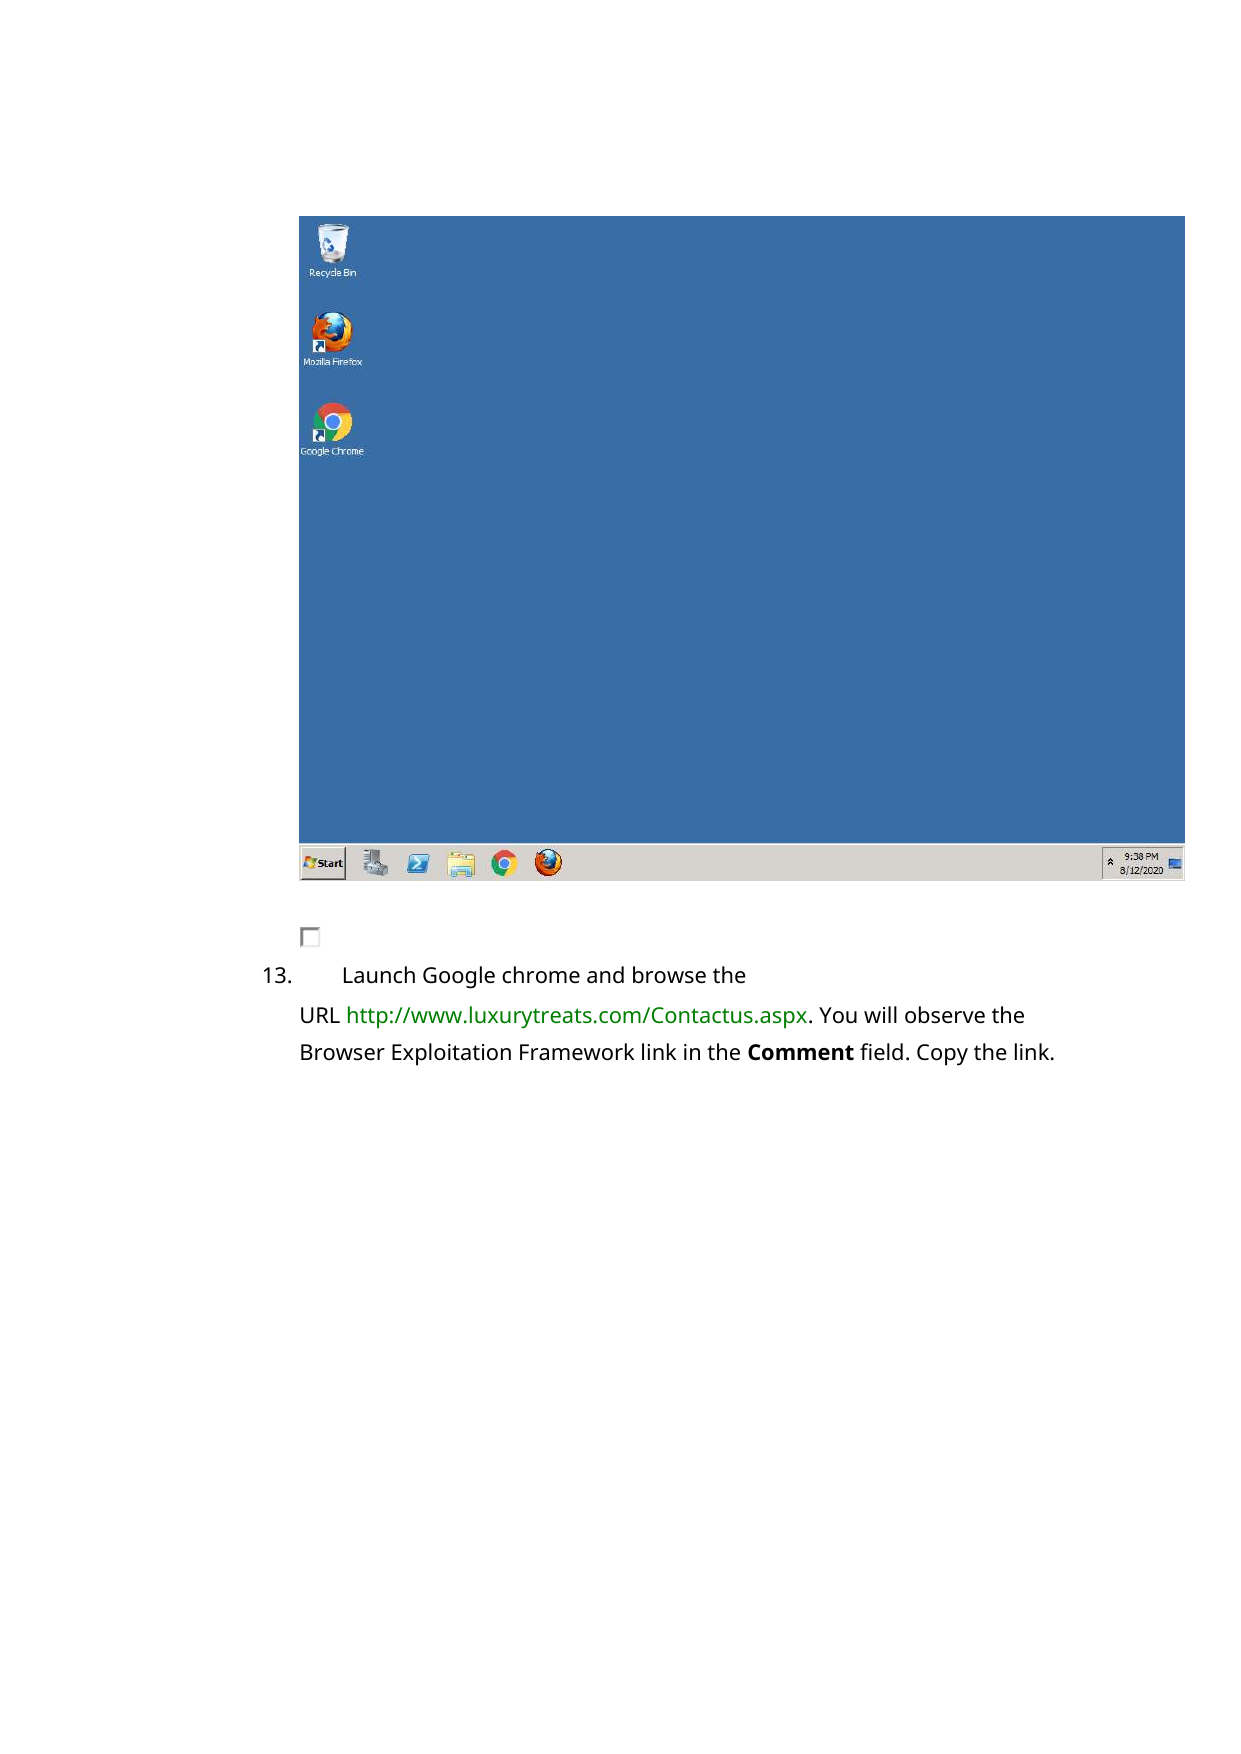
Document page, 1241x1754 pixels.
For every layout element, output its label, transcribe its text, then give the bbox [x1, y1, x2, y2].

picture [299, 216, 1185, 881]
list Launch Google chrome and browse the URL http://www.luxurytreats.com/Contactus.aspx. You will observe the Browser Exploitation Framework link in the Comment field. Copy the link. [262, 921, 1063, 1071]
